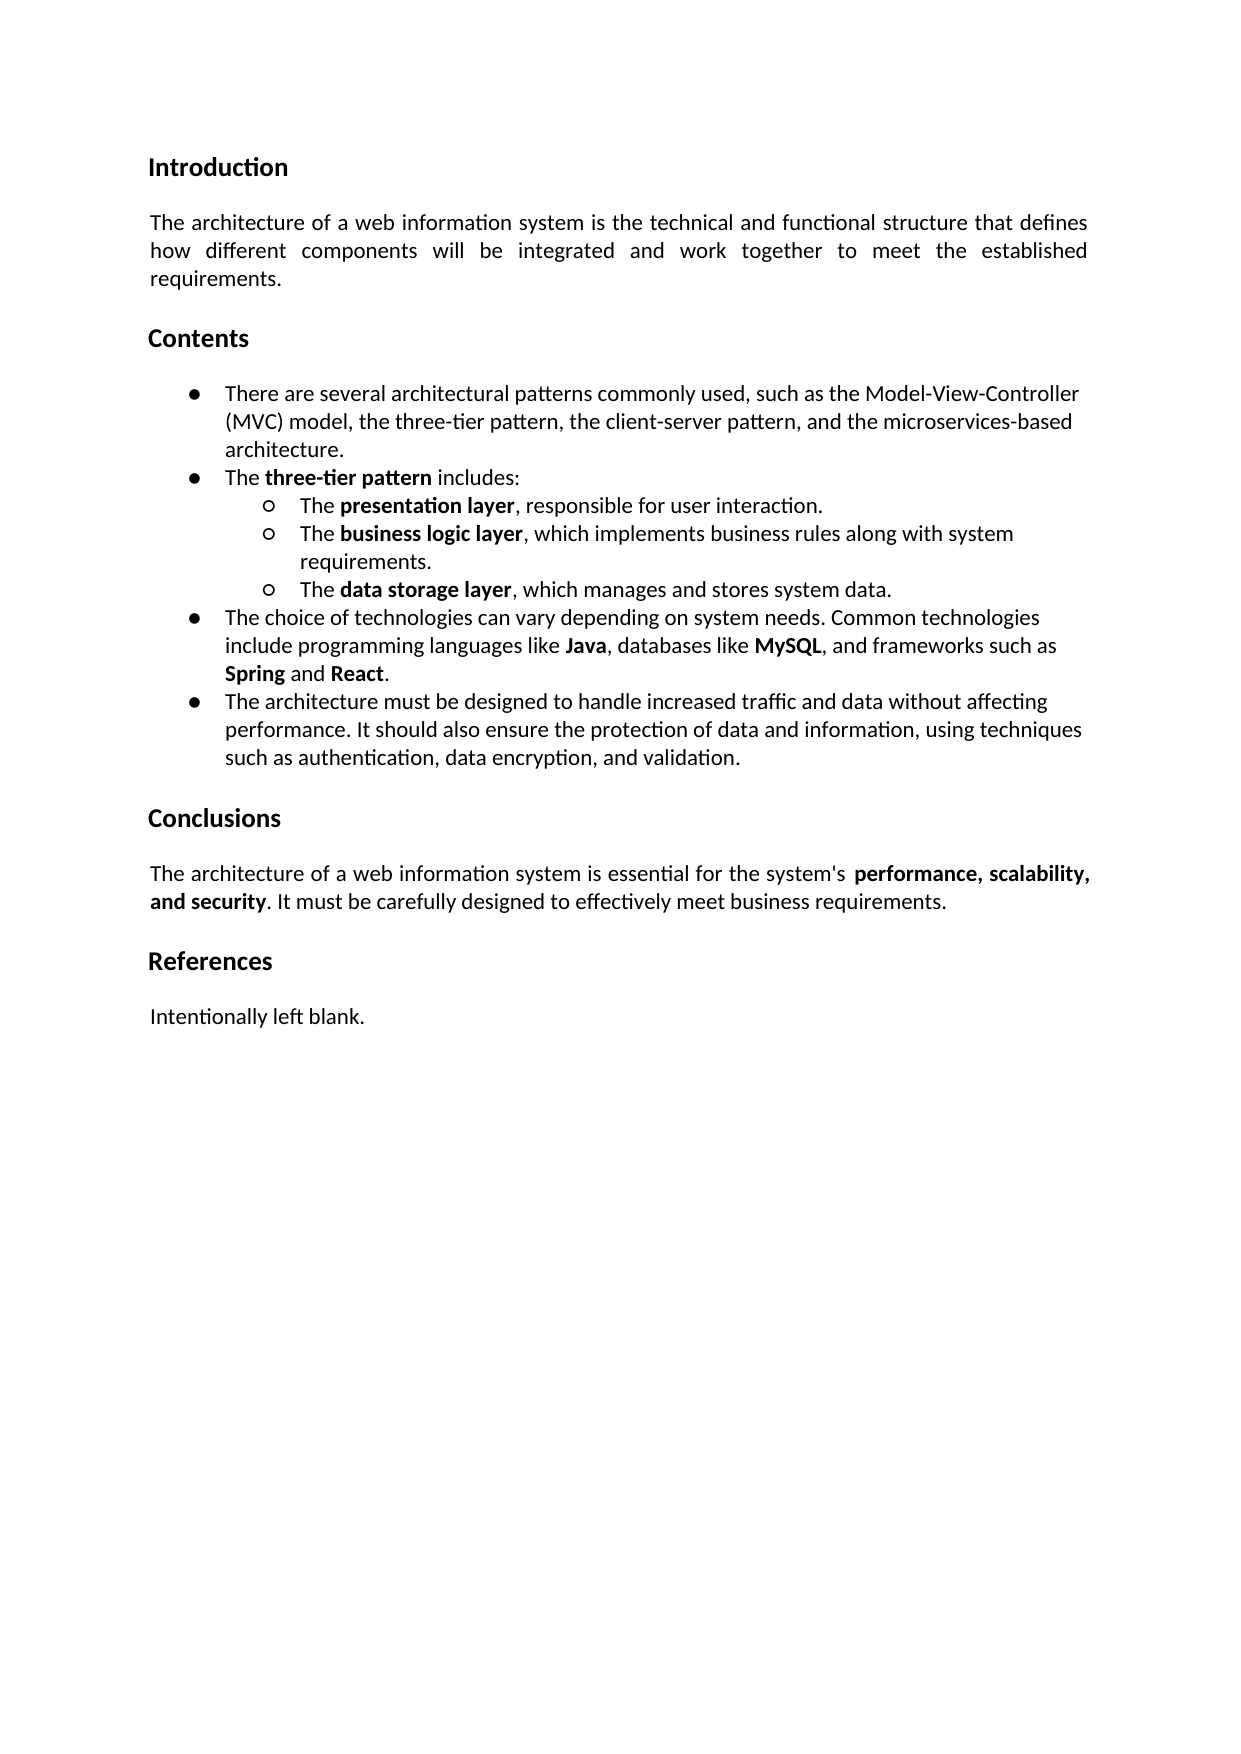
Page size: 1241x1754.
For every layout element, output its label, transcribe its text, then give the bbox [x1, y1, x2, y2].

text The architecture of a web information system is essential for the system's performance, scalability, and security. It must be carefully designed to effectively meet business requirements. [150, 859, 1090, 915]
list The data storage layer, which manages and stores system data. [262, 575, 1090, 603]
list The choice of technologies can vary depending on system needs. Common technologies include programming languages like Java, databases like MySQL, and frameworks such as Spring and React. [187, 603, 1090, 687]
text The architecture of a web information system is the technical and functional structure that defines how different components will be integrated and work together to meet the established requirements. [150, 208, 1090, 292]
subtitle References [148, 944, 1092, 977]
list The architecture must be designed to handle increased traffic and data without affecting performance. It should also ensure the protection of data and information, using techniques such as authentication, data encryption, and validation. [187, 687, 1090, 772]
list There are several architectural patterns commonly used, such as the Model-View-Controller (MVC) model, the three-tier pattern, the client-server pattern, and the microservices-based architecture. [187, 379, 1090, 463]
subtitle Contents [148, 321, 1092, 354]
text Intentionally left blank. [150, 1002, 1090, 1030]
list The three-tier pattern includes: [187, 463, 1090, 491]
subtitle Introduction [148, 150, 1092, 183]
subtitle Conclusions [148, 801, 1092, 834]
list The business logic layer, which implements business rules along with system requirements. [262, 519, 1090, 575]
list The presentation layer, responsible for user interaction. [262, 491, 1090, 519]
